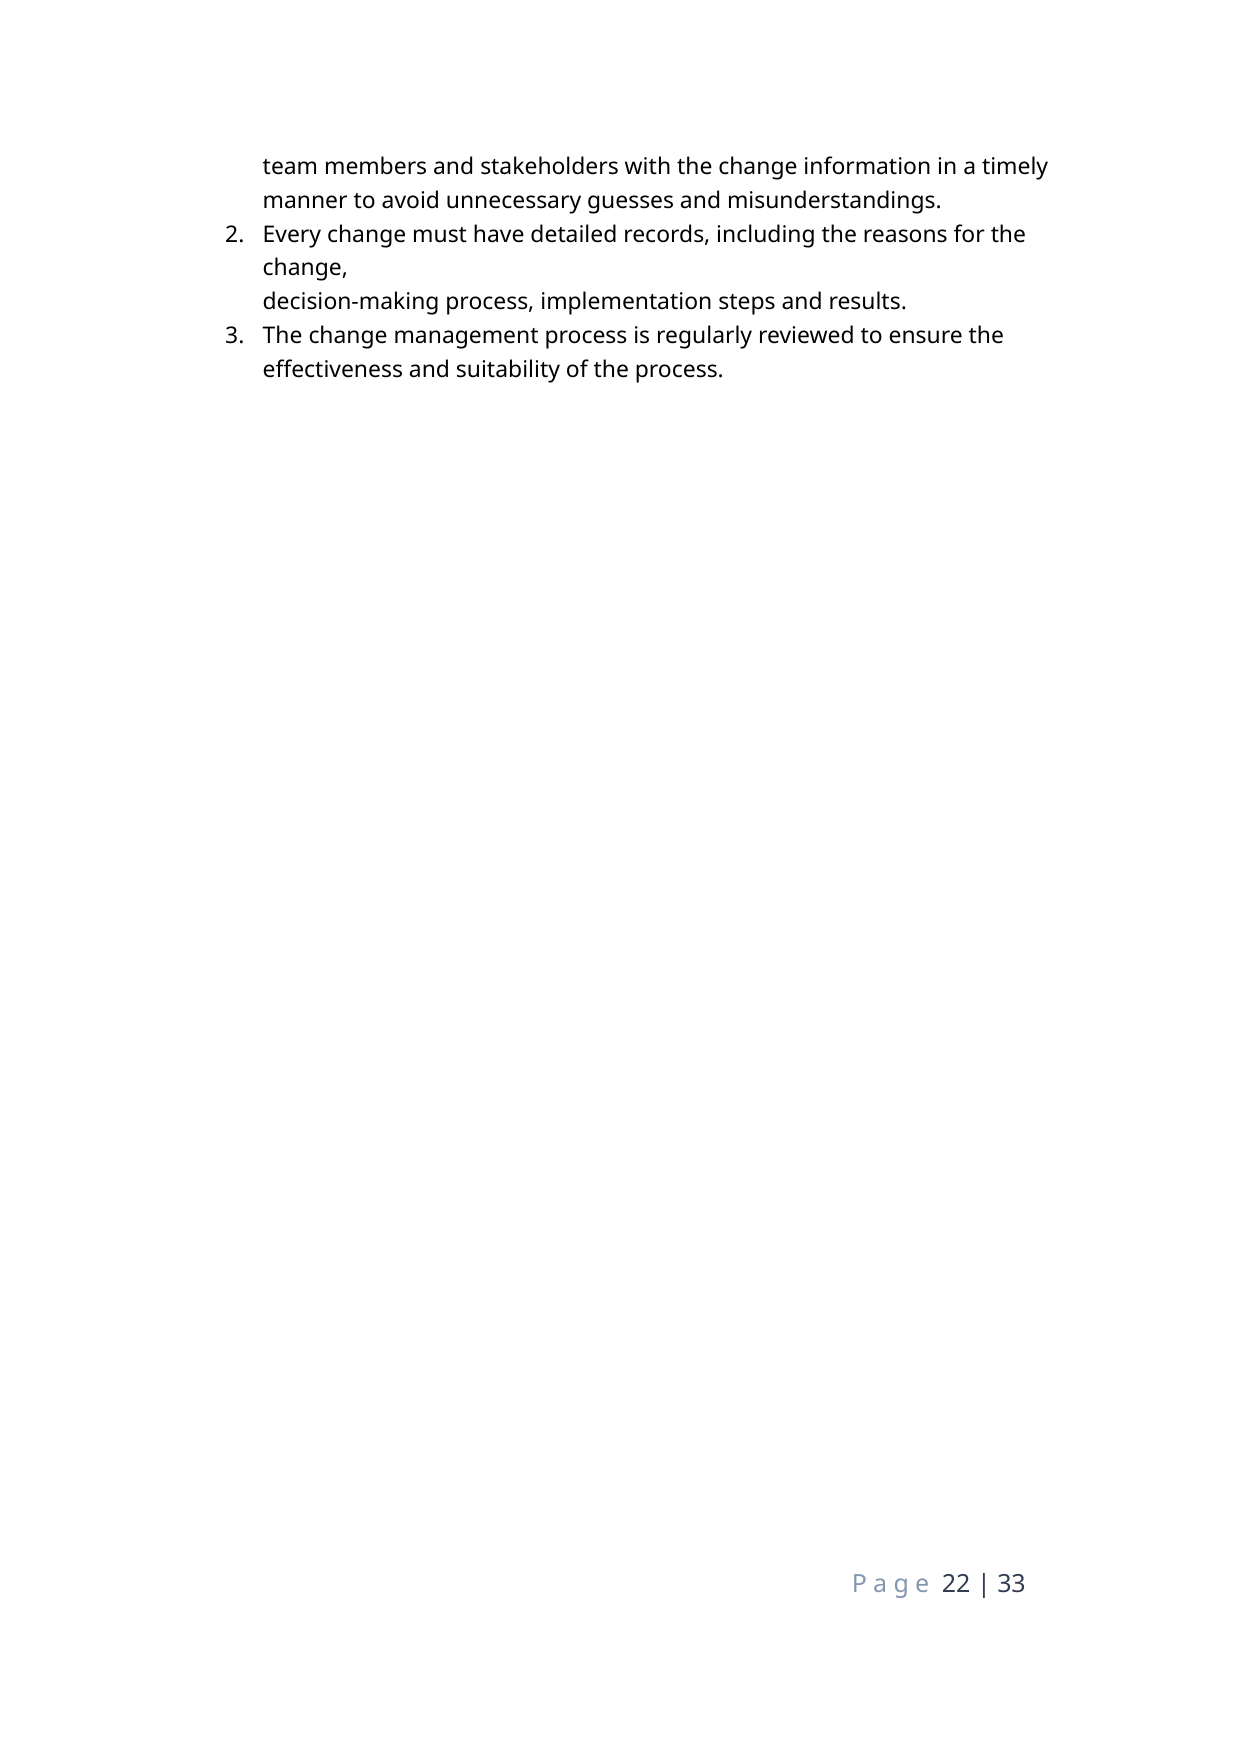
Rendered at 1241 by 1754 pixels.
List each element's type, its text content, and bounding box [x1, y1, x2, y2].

list team members and stakeholders with the change information in a timely manner to avoid unnecessary guesses and misunderstandings. [262, 150, 1053, 215]
list Every change must have detailed records, including the reasons for the change, [225, 217, 1053, 282]
list The change management process is regularly reviewed to ensure the [225, 319, 1053, 350]
list effectiveness and suitability of the process. [262, 352, 1053, 384]
list decision-making process, implementation steps and results. [262, 285, 1053, 316]
